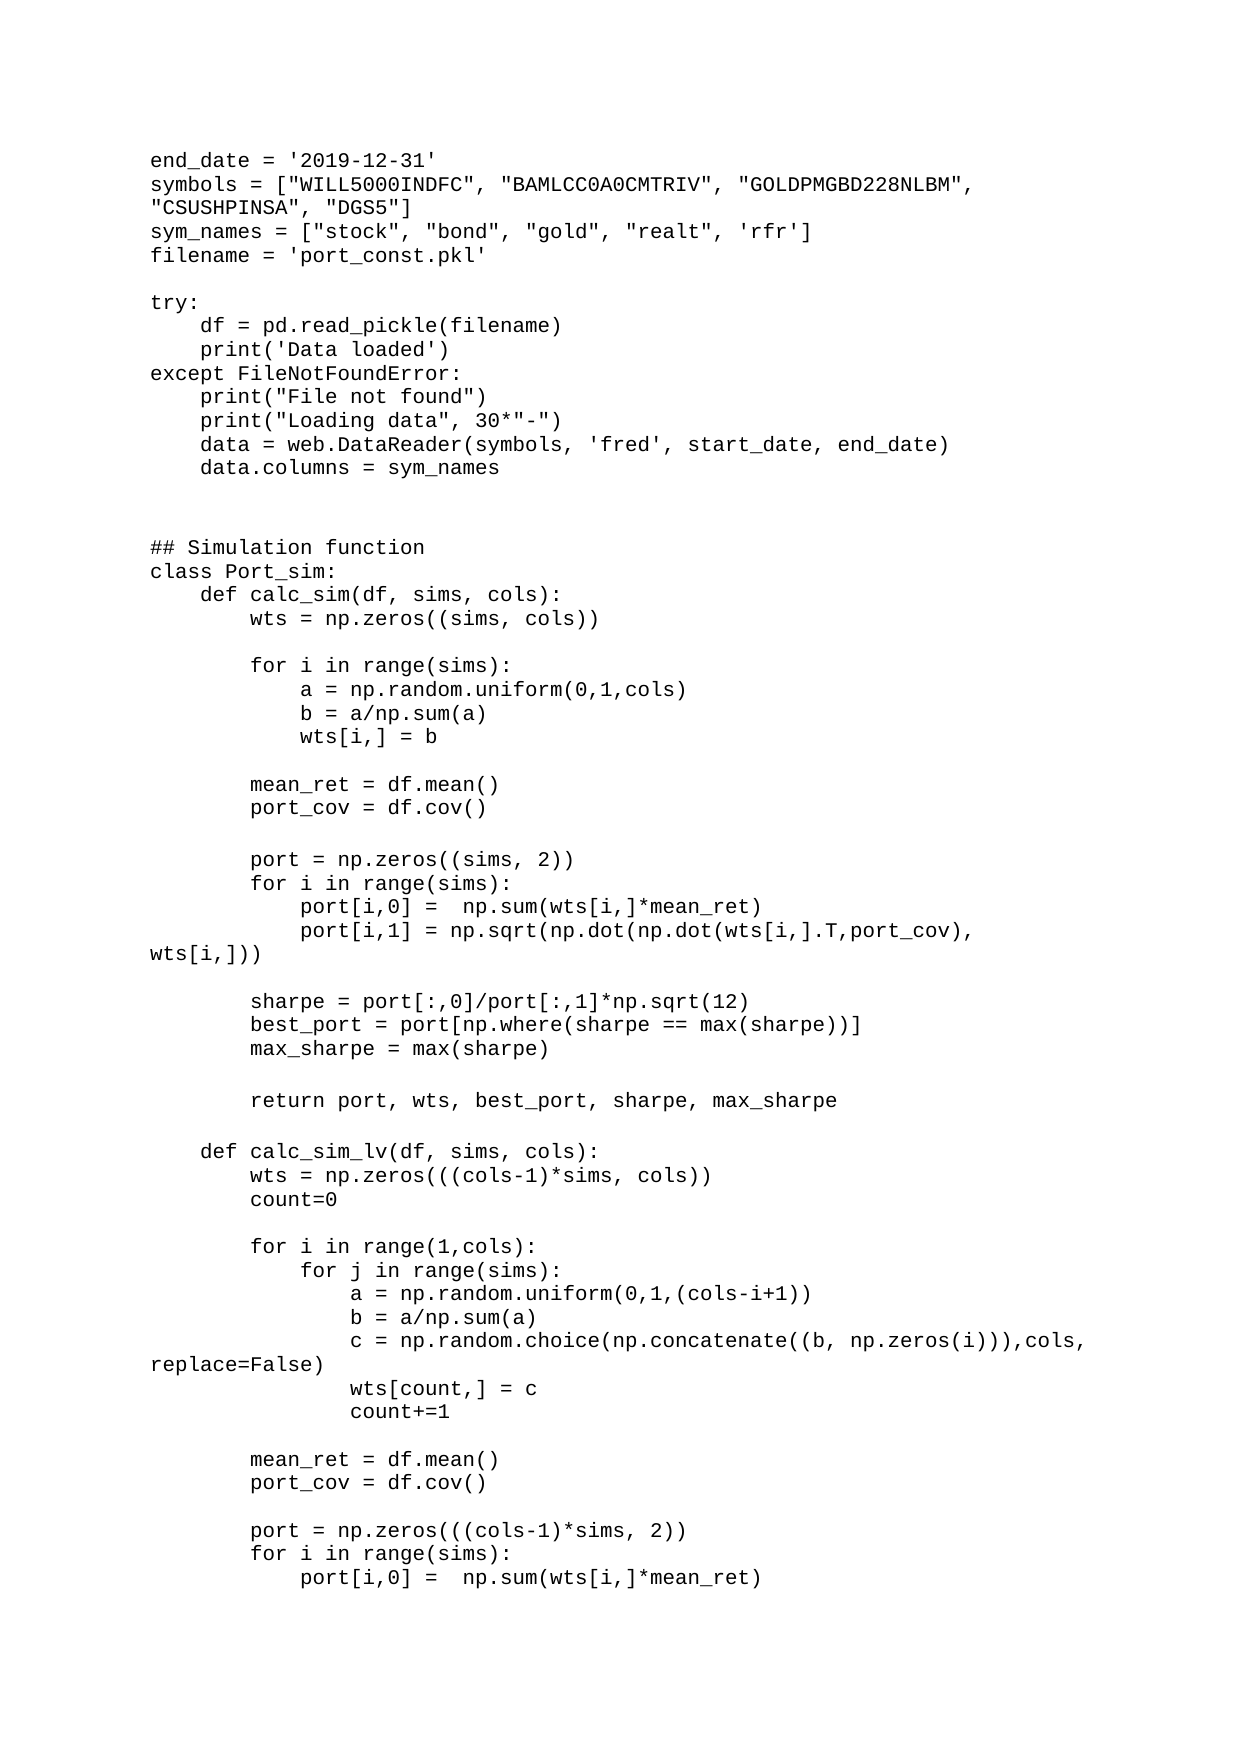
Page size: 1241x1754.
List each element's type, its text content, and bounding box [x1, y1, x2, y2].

text symbols = ["WILL5000INDFC", "BAMLCC0A0CMTRIV", "GOLDPMGBD228NLBM", "CSUSHPINSA", "DGS5"] [150, 174, 1090, 221]
text port[i,0] = np.sum(wts[i,]*mean_ret) [150, 896, 1090, 920]
text wts[count,] = c [150, 1378, 1090, 1401]
text b = a/np.sum(a) [150, 1307, 1090, 1331]
text for i in range(sims): [150, 872, 1090, 896]
text port = np.zeros((sims, 2)) [150, 849, 1090, 872]
text wts = np.zeros(((cols-1)*sims, cols)) [150, 1165, 1090, 1189]
text wts[i,] = b [150, 726, 1090, 750]
text wts = np.zeros((sims, cols)) [150, 608, 1090, 632]
text a = np.random.uniform(0,1,cols) [150, 679, 1090, 703]
text b = a/np.sum(a) [150, 703, 1090, 726]
text print("Loading data", 30*"-") [150, 410, 1090, 434]
text print("File not found") [150, 386, 1090, 410]
text def calc_sim_lv(df, sims, cols): [150, 1141, 1090, 1165]
text class Port_sim: [150, 561, 1090, 584]
text df = pd.read_pickle(filename) [150, 316, 1090, 339]
text for j in range(sims): [150, 1259, 1090, 1283]
text port_cov = df.cov() [150, 797, 1090, 821]
text count+=1 [150, 1401, 1090, 1425]
text port_cov = df.cov() [150, 1472, 1090, 1496]
text except FileNotFoundError: [150, 363, 1090, 386]
text c = np.random.choice(np.concatenate((b, np.zeros(i))),cols, replace=False) [150, 1331, 1090, 1378]
text port[i,1] = np.sqrt(np.dot(np.dot(wts[i,].T,port_cov), wts[i,])) [150, 920, 1090, 967]
text max_sharpe = max(sharpe) [150, 1038, 1090, 1062]
text a = np.random.uniform(0,1,(cols-i+1)) [150, 1283, 1090, 1307]
text port[i,0] = np.sum(wts[i,]*mean_ret) [150, 1567, 1090, 1591]
text data.columns = sym_names [150, 457, 1090, 481]
text filename = 'port_const.pkl' [150, 244, 1090, 268]
text data = web.DataReader(symbols, 'fred', start_date, end_date) [150, 434, 1090, 457]
text sym_names = ["stock", "bond", "gold", "realt", 'rfr'] [150, 221, 1090, 244]
text return port, wts, best_port, sharpe, max_sharpe [150, 1090, 1090, 1113]
text for i in range(1,cols): [150, 1236, 1090, 1259]
text print('Data loaded') [150, 339, 1090, 363]
text try: [150, 292, 1090, 316]
text def calc_sim(df, sims, cols): [150, 584, 1090, 608]
text end_date = '2019-12-31' [150, 150, 1090, 174]
text mean_ret = df.mean() [150, 773, 1090, 797]
text for i in range(sims): [150, 1543, 1090, 1567]
text port = np.zeros(((cols-1)*sims, 2)) [150, 1520, 1090, 1543]
text for i in range(sims): [150, 655, 1090, 679]
text count=0 [150, 1189, 1090, 1212]
text best_port = port[np.where(sharpe == max(sharpe))] [150, 1014, 1090, 1038]
text sharpe = port[:,0]/port[:,1]*np.sqrt(12) [150, 991, 1090, 1014]
text mean_ret = df.mean() [150, 1449, 1090, 1472]
text ## Simulation function [150, 537, 1090, 561]
